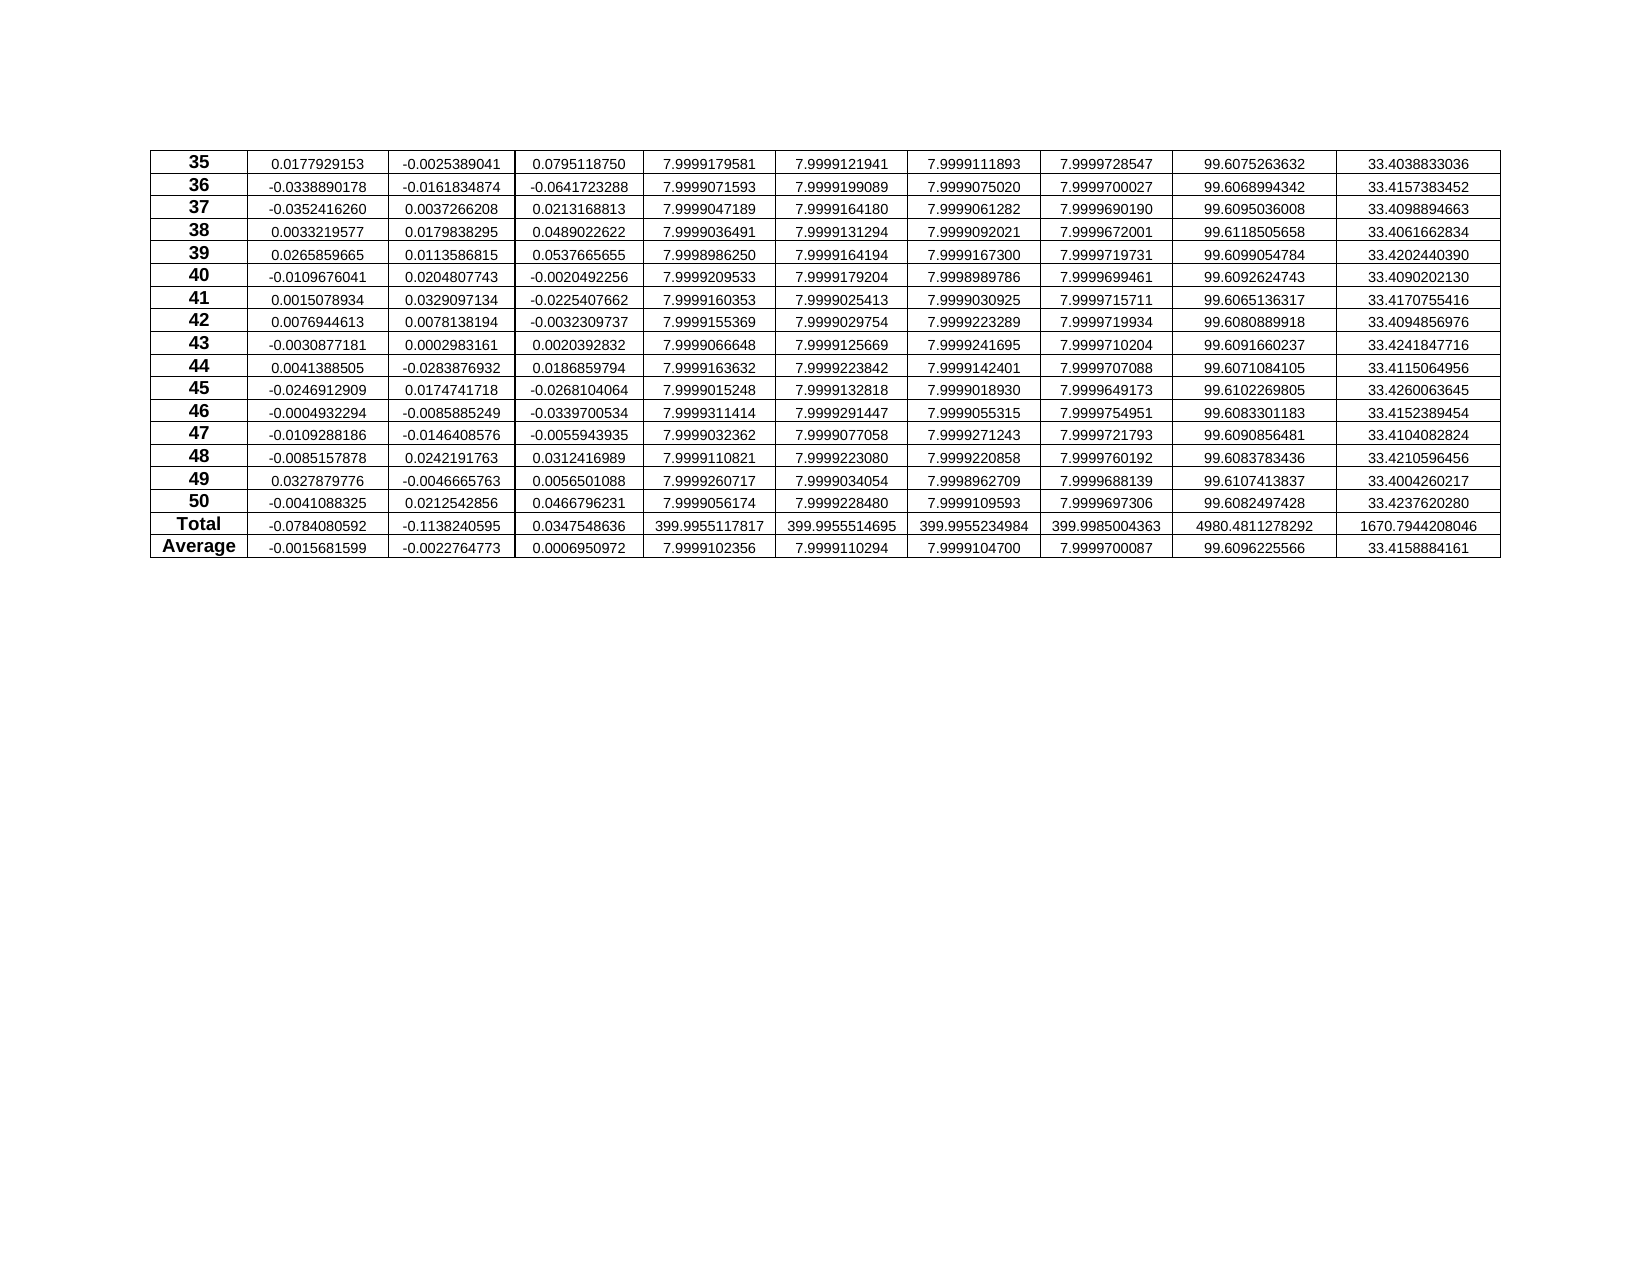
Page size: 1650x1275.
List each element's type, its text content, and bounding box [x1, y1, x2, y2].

table_cell -0.0339700534 [516, 400, 643, 421]
table_cell 0.0015078934 [248, 287, 388, 308]
table_cell 0.0466796231 [516, 490, 643, 512]
table_cell 7.9999164180 [776, 196, 907, 218]
table_cell Average [151, 535, 247, 557]
table_cell 7.9999018930 [908, 377, 1040, 399]
table_cell 33.4241847716 [1337, 332, 1500, 353]
table_cell -0.0032309737 [516, 309, 643, 331]
table_cell 7.9999179204 [776, 264, 907, 286]
table_cell 36 [151, 174, 247, 195]
table_cell 7.9999291447 [776, 400, 907, 421]
table_cell 7.9999223842 [776, 355, 907, 376]
table_cell 39 [151, 241, 247, 263]
table_cell 7.9999754951 [1041, 400, 1172, 421]
table_cell 7.9999223080 [776, 445, 907, 466]
table_cell 7.9999047189 [644, 196, 775, 218]
table_cell 33.4090202130 [1337, 264, 1500, 286]
table_cell 7.9999102356 [644, 535, 775, 557]
table_cell 7.9999075020 [908, 174, 1040, 195]
table_cell -0.0085157878 [248, 445, 388, 466]
table_cell 0.0265859665 [248, 241, 388, 263]
table_cell 7.9999707088 [1041, 355, 1172, 376]
table_cell -0.0030877181 [248, 332, 388, 353]
table_cell -0.0022764773 [389, 535, 514, 557]
table_cell 99.6082497428 [1173, 490, 1336, 512]
table_cell -0.1138240595 [389, 513, 514, 534]
table_cell 99.6090856481 [1173, 422, 1336, 444]
table_cell 7.9999690190 [1041, 196, 1172, 218]
table_cell 7.9999025413 [776, 287, 907, 308]
table_cell 7.9999015248 [644, 377, 775, 399]
table_cell 99.6092624743 [1173, 264, 1336, 286]
table_cell 0.0537665655 [516, 241, 643, 263]
table_cell 33.4260063645 [1337, 377, 1500, 399]
table_cell 33.4094856976 [1337, 309, 1500, 331]
table_cell 99.6083301183 [1173, 400, 1336, 421]
table_cell -0.0004932294 [248, 400, 388, 421]
table_cell -0.0338890178 [248, 174, 388, 195]
table_cell 7.9998989786 [908, 264, 1040, 286]
table_cell 0.0795118750 [516, 151, 643, 173]
table_cell 33.4098894663 [1337, 196, 1500, 218]
table_cell 7.9999131294 [776, 219, 907, 240]
table_cell 7.9999700087 [1041, 535, 1172, 557]
table_cell 7.9999066648 [644, 332, 775, 353]
table_cell -0.0784080592 [248, 513, 388, 534]
table_cell -0.0046665763 [389, 467, 514, 489]
table_cell 7.9999163632 [644, 355, 775, 376]
table_cell 7.9999710204 [1041, 332, 1172, 353]
table_cell 7.9999721793 [1041, 422, 1172, 444]
table_cell 46 [151, 400, 247, 421]
table_cell 7.9999700027 [1041, 174, 1172, 195]
table_cell 7.9999092021 [908, 219, 1040, 240]
table_cell 7.9999061282 [908, 196, 1040, 218]
table_cell 99.6096225566 [1173, 535, 1336, 557]
table_cell 45 [151, 377, 247, 399]
table_cell 0.0327879776 [248, 467, 388, 489]
table_cell 7.9999071593 [644, 174, 775, 195]
table_cell 0.0329097134 [389, 287, 514, 308]
table_cell 0.0312416989 [516, 445, 643, 466]
table_cell 99.6083783436 [1173, 445, 1336, 466]
table_cell 33.4104082824 [1337, 422, 1500, 444]
table_cell -0.0109288186 [248, 422, 388, 444]
table_cell 7.9999167300 [908, 241, 1040, 263]
table_cell 7.9999719934 [1041, 309, 1172, 331]
table_cell 0.0006950972 [516, 535, 643, 557]
table_cell 0.0020392832 [516, 332, 643, 353]
table_cell 99.6065136317 [1173, 287, 1336, 308]
table_cell -0.0641723288 [516, 174, 643, 195]
table_cell 7.9999034054 [776, 467, 907, 489]
table_cell 47 [151, 422, 247, 444]
table_cell 41 [151, 287, 247, 308]
table_cell -0.0352416260 [248, 196, 388, 218]
table_cell 4980.4811278292 [1173, 513, 1336, 534]
table_cell 35 [151, 151, 247, 173]
table_cell 44 [151, 355, 247, 376]
table_cell -0.0225407662 [516, 287, 643, 308]
table_cell -0.0085885249 [389, 400, 514, 421]
table_cell 0.0186859794 [516, 355, 643, 376]
table_cell 7.9999077058 [776, 422, 907, 444]
table_cell 99.6107413837 [1173, 467, 1336, 489]
table_cell 7.9999228480 [776, 490, 907, 512]
table_cell 0.0174741718 [389, 377, 514, 399]
table_cell 7.9999699461 [1041, 264, 1172, 286]
table_cell -0.0268104064 [516, 377, 643, 399]
table_cell 99.6068994342 [1173, 174, 1336, 195]
table_cell 0.0113586815 [389, 241, 514, 263]
table_cell 7.9999121941 [776, 151, 907, 173]
table_cell 7.9999311414 [644, 400, 775, 421]
table_cell 7.9999036491 [644, 219, 775, 240]
table_cell 38 [151, 219, 247, 240]
table_cell 33.4152389454 [1337, 400, 1500, 421]
table_cell -0.0246912909 [248, 377, 388, 399]
table_cell 7.9999697306 [1041, 490, 1172, 512]
table_cell 7.9999241695 [908, 332, 1040, 353]
table_cell -0.0041088325 [248, 490, 388, 512]
table_cell 7.9999109593 [908, 490, 1040, 512]
table_cell 0.0212542856 [389, 490, 514, 512]
table_cell -0.0146408576 [389, 422, 514, 444]
table_cell 0.0347548636 [516, 513, 643, 534]
table_cell 7.9999719731 [1041, 241, 1172, 263]
table_cell 99.6095036008 [1173, 196, 1336, 218]
table_cell 37 [151, 196, 247, 218]
table_cell 0.0213168813 [516, 196, 643, 218]
table_cell 33.4237620280 [1337, 490, 1500, 512]
table_cell 7.9999223289 [908, 309, 1040, 331]
table_cell 399.9985004363 [1041, 513, 1172, 534]
table_cell 42 [151, 309, 247, 331]
table_cell 1670.7944208046 [1337, 513, 1500, 534]
table_cell 7.9999271243 [908, 422, 1040, 444]
table_cell 7.9998962709 [908, 467, 1040, 489]
table_cell 99.6099054784 [1173, 241, 1336, 263]
table_cell 7.9999220858 [908, 445, 1040, 466]
table_cell 7.9999209533 [644, 264, 775, 286]
table_cell 99.6102269805 [1173, 377, 1336, 399]
table_cell 7.9999142401 [908, 355, 1040, 376]
table_cell 0.0177929153 [248, 151, 388, 173]
table_cell 7.9999260717 [644, 467, 775, 489]
table_cell 7.9999728547 [1041, 151, 1172, 173]
table_cell 7.9999649173 [1041, 377, 1172, 399]
table_cell 7.9998986250 [644, 241, 775, 263]
table_cell 399.9955117817 [644, 513, 775, 534]
table_cell 0.0002983161 [389, 332, 514, 353]
table_cell 99.6080889918 [1173, 309, 1336, 331]
table_cell 0.0179838295 [389, 219, 514, 240]
table_cell 0.0489022622 [516, 219, 643, 240]
table_cell 49 [151, 467, 247, 489]
table_cell 0.0242191763 [389, 445, 514, 466]
table_cell 7.9999760192 [1041, 445, 1172, 466]
table_cell 399.9955514695 [776, 513, 907, 534]
table_cell 7.9999032362 [644, 422, 775, 444]
table_cell 50 [151, 490, 247, 512]
table_cell 0.0204807743 [389, 264, 514, 286]
table_cell 7.9999688139 [1041, 467, 1172, 489]
table_cell -0.0025389041 [389, 151, 514, 173]
table_cell 99.6091660237 [1173, 332, 1336, 353]
table_cell 0.0037266208 [389, 196, 514, 218]
table_cell 0.0033219577 [248, 219, 388, 240]
table_cell 0.0056501088 [516, 467, 643, 489]
table_cell 33.4202440390 [1337, 241, 1500, 263]
table_cell 33.4157383452 [1337, 174, 1500, 195]
table_cell -0.0283876932 [389, 355, 514, 376]
table_cell 7.9999179581 [644, 151, 775, 173]
table_cell -0.0055943935 [516, 422, 643, 444]
table_cell 7.9999199089 [776, 174, 907, 195]
table_cell 7.9999110294 [776, 535, 907, 557]
table_cell 7.9999030925 [908, 287, 1040, 308]
table_cell 7.9999055315 [908, 400, 1040, 421]
table_cell 7.9999672001 [1041, 219, 1172, 240]
table_cell 33.4210596456 [1337, 445, 1500, 466]
table_cell -0.0015681599 [248, 535, 388, 557]
table_cell -0.0161834874 [389, 174, 514, 195]
table_cell 99.6075263632 [1173, 151, 1336, 173]
table_cell 33.4158884161 [1337, 535, 1500, 557]
table_cell 7.9999029754 [776, 309, 907, 331]
table_cell 33.4170755416 [1337, 287, 1500, 308]
table_cell 7.9999111893 [908, 151, 1040, 173]
table_cell 7.9999104700 [908, 535, 1040, 557]
table_cell -0.0109676041 [248, 264, 388, 286]
table_cell 7.9999132818 [776, 377, 907, 399]
table_cell 48 [151, 445, 247, 466]
table_cell 0.0076944613 [248, 309, 388, 331]
table_cell Total [151, 513, 247, 534]
table_cell 99.6071084105 [1173, 355, 1336, 376]
table_cell 43 [151, 332, 247, 353]
table_cell 40 [151, 264, 247, 286]
table_cell 7.9999160353 [644, 287, 775, 308]
table_cell 399.9955234984 [908, 513, 1040, 534]
table_cell 33.4115064956 [1337, 355, 1500, 376]
table_cell 7.9999125669 [776, 332, 907, 353]
table_cell 7.9999056174 [644, 490, 775, 512]
table_cell 0.0078138194 [389, 309, 514, 331]
table_cell 7.9999155369 [644, 309, 775, 331]
table_cell 7.9999110821 [644, 445, 775, 466]
table_cell 99.6118505658 [1173, 219, 1336, 240]
table_cell 33.4061662834 [1337, 219, 1500, 240]
table_cell 7.9999715711 [1041, 287, 1172, 308]
table_cell 7.9999164194 [776, 241, 907, 263]
table_cell 0.0041388505 [248, 355, 388, 376]
table_cell 33.4004260217 [1337, 467, 1500, 489]
table_cell -0.0020492256 [516, 264, 643, 286]
table_cell 33.4038833036 [1337, 151, 1500, 173]
